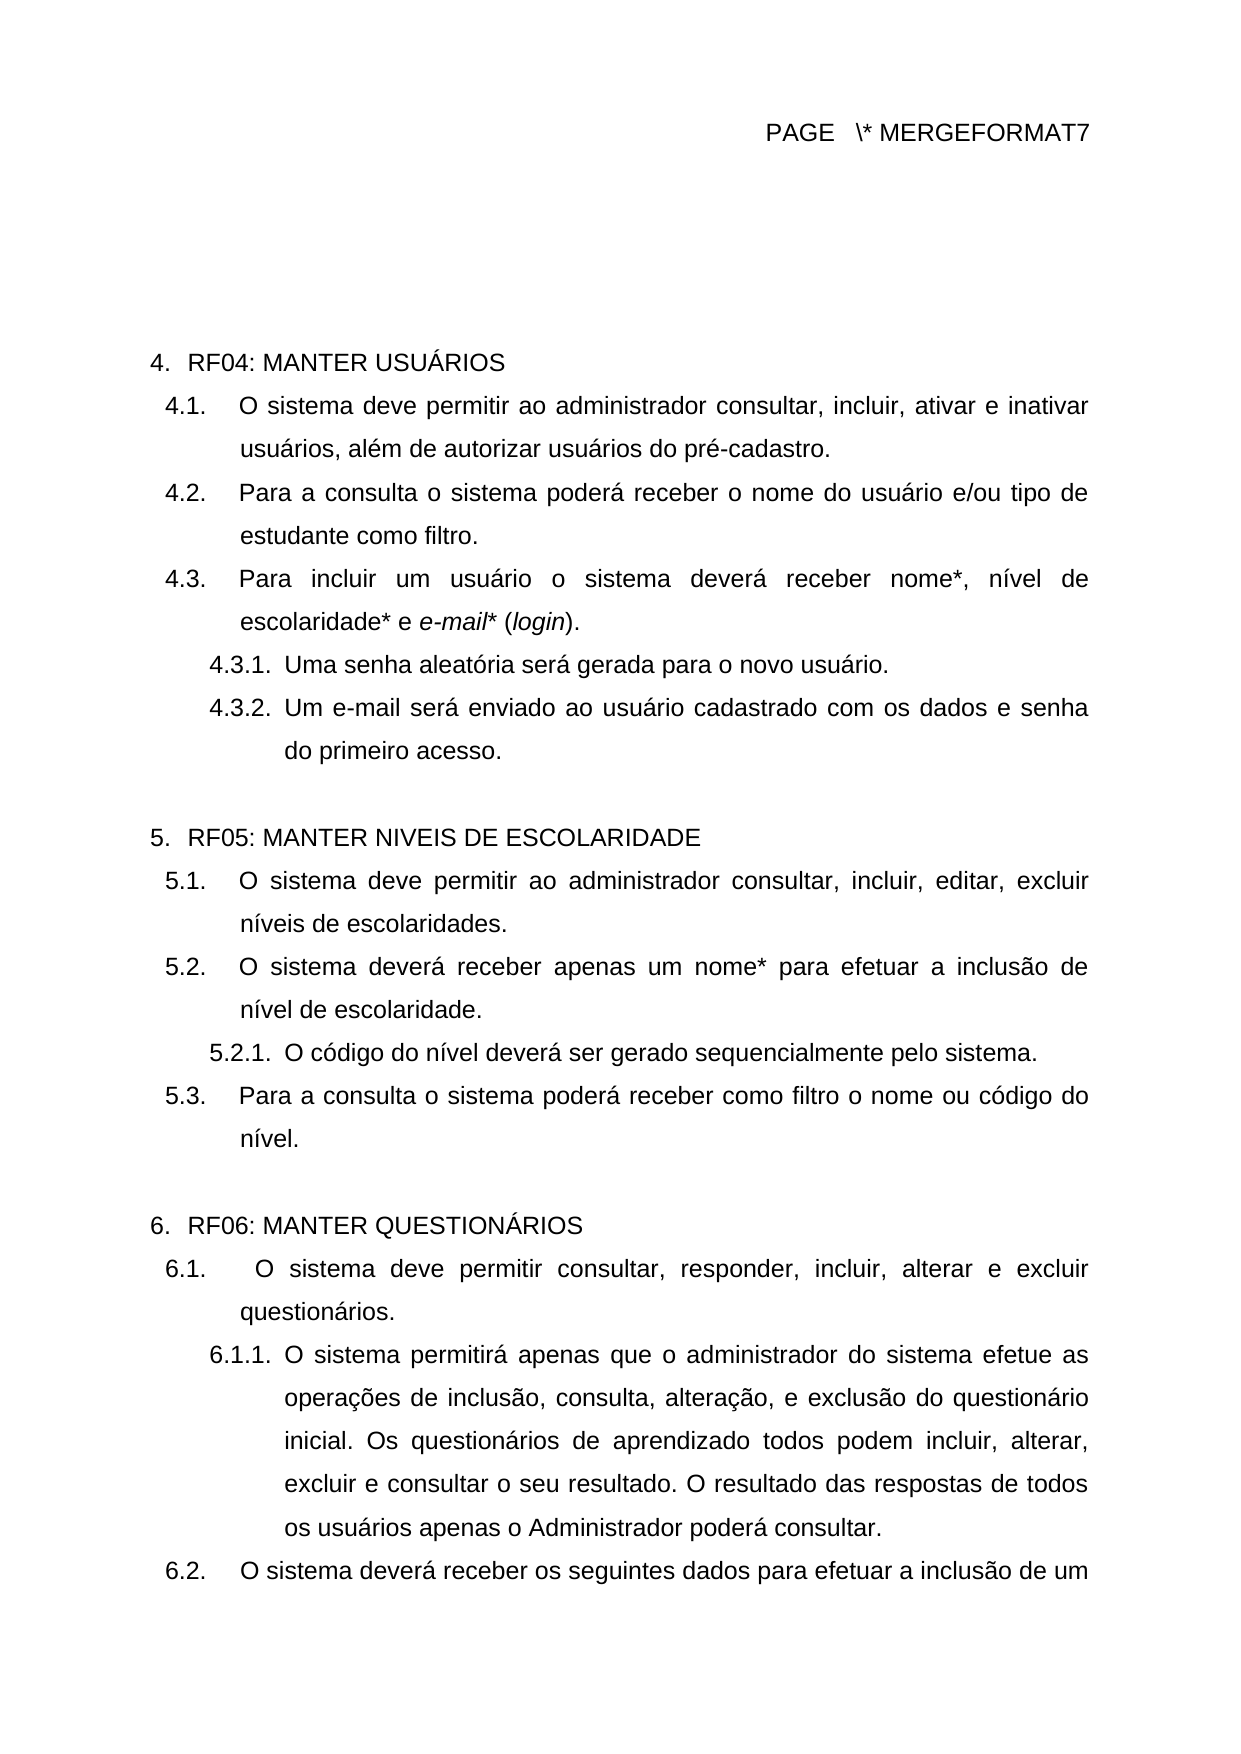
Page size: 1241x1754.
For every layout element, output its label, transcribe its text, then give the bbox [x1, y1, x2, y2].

list O código do nível deverá ser gerado sequencialmente pelo sistema. [209, 1038, 1090, 1067]
list Um e-mail será enviado ao usuário cadastrado com os dados e senha do primeiro acesso. [209, 693, 1090, 765]
list Para incluir um usuário o sistema deverá receber nome*, nível de escolaridade* e e-mail* (login). [165, 564, 1090, 636]
list RF05: MANTER NIVEIS DE ESCOLARIDADE [150, 822, 1090, 851]
list Para a consulta o sistema poderá receber o nome do usuário e/ou tipo de estudante como filtro. [165, 477, 1090, 549]
list O sistema deve permitir ao administrador consultar, incluir, editar, excluir níveis de escolaridades. [165, 866, 1090, 937]
list RF06: MANTER QUESTIONÁRIOS [150, 1211, 1090, 1239]
list RF04: MANTER USUÁRIOS [150, 348, 1090, 377]
list O sistema deve permitir ao administrador consultar, incluir, ativar e inativar usuários, além de autorizar usuários do pré-cadastro. [165, 391, 1090, 463]
list O sistema deve permitir consultar, responder, incluir, alterar e excluir questionários. [165, 1254, 1090, 1326]
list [165, 1556, 1090, 1584]
list O sistema deverá receber apenas um nome* para efetuar a inclusão de nível de escolaridade. [165, 952, 1090, 1024]
list Para a consulta o sistema poderá receber como filtro o nome ou código do nível. [165, 1081, 1090, 1153]
list O sistema permitirá apenas que o administrador do sistema efetue as operações de inclusão, consulta, alteração, e exclusão do questionário inicial. Os questionários de aprendizado todos podem incluir, alterar, excluir e consultar o seu resultado. O resultado das respostas de todos os usuários apenas o Administrador poderá consultar. [209, 1340, 1090, 1541]
list Uma senha aleatória será gerada para o novo usuário. [209, 650, 1090, 679]
